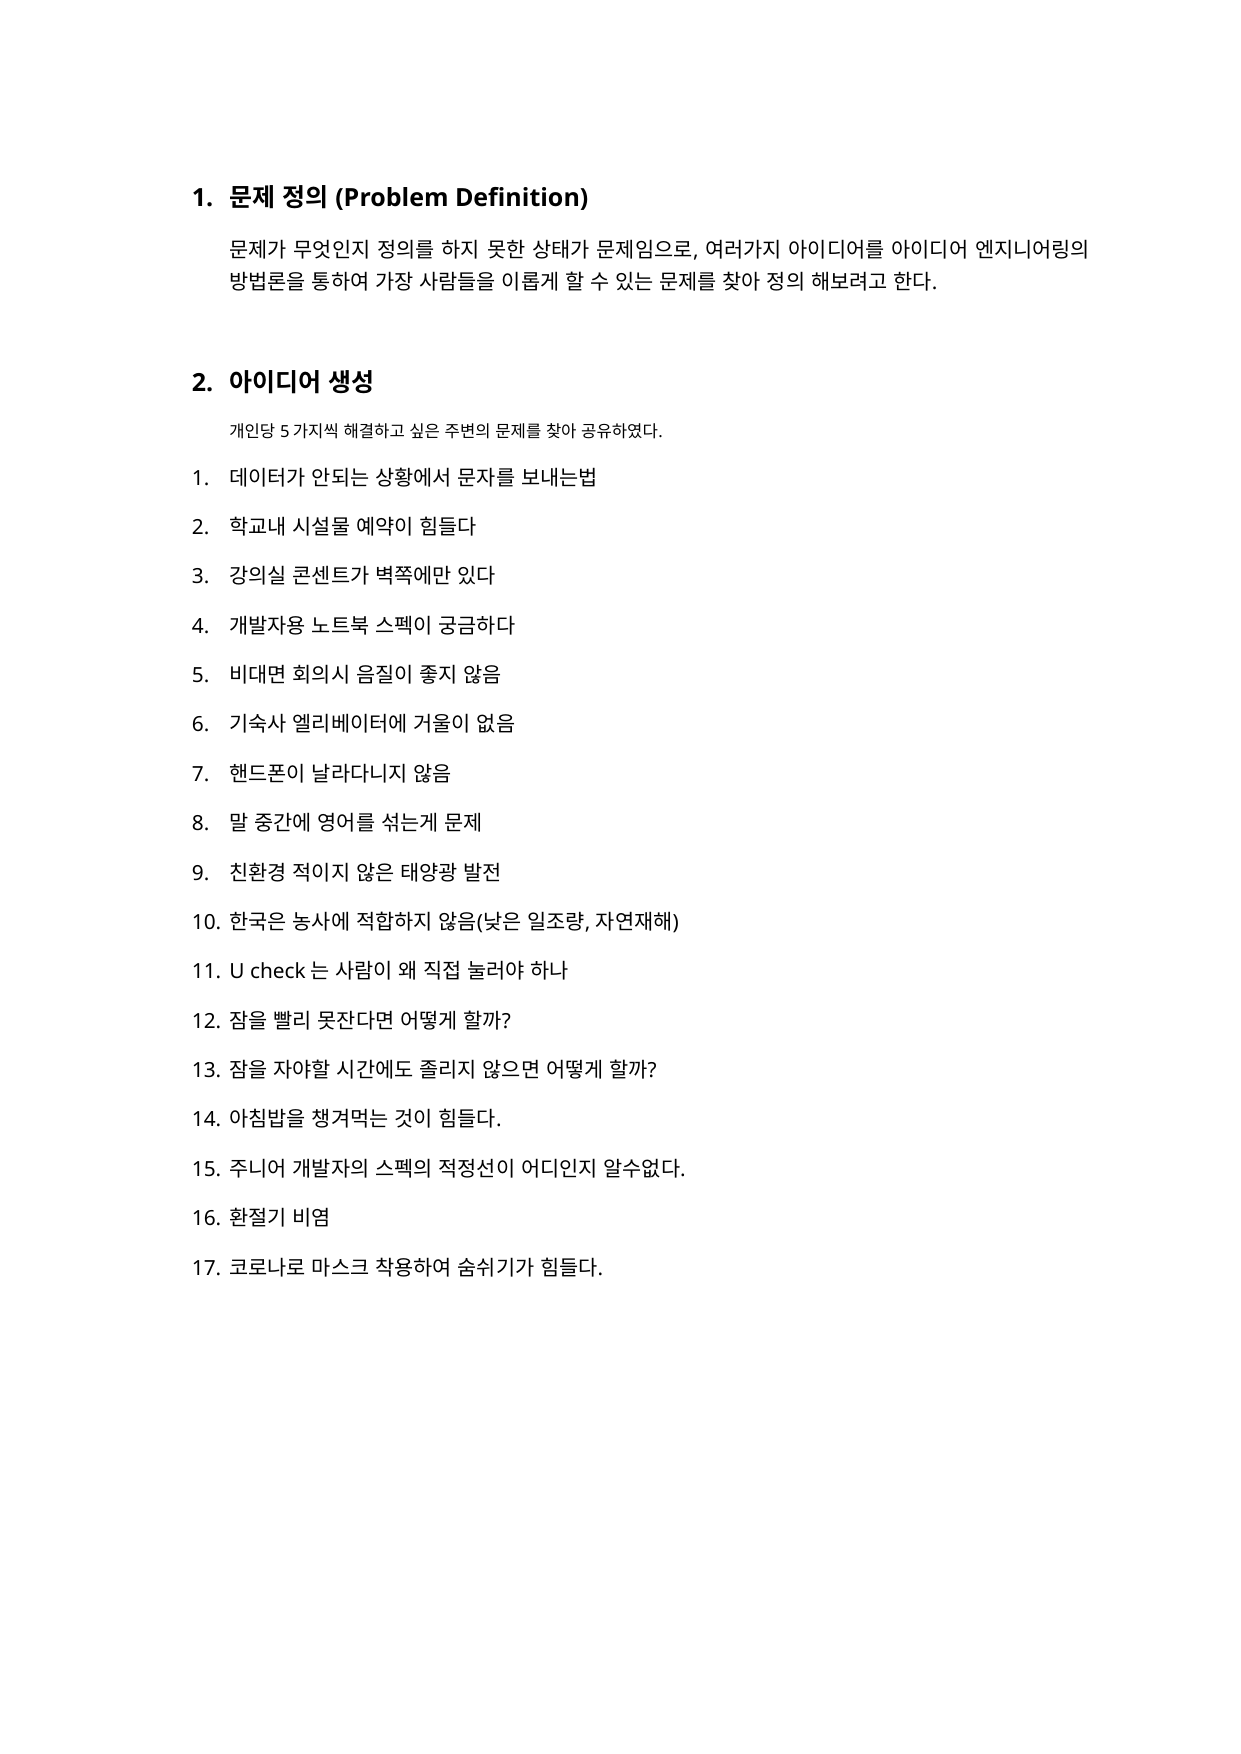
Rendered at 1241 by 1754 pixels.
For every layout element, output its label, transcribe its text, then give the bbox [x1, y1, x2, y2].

list 주니어 개발자의 스펙의 적정선이 어디인지 알수없다. [192, 1152, 1090, 1182]
list 말 중간에 영어를 섞는게 문제 [192, 806, 1090, 837]
list 한국은 농사에 적합하지 않음(낮은 일조량, 자연재해) [192, 905, 1090, 936]
list 학교내 시설물 예약이 힘들다 [192, 510, 1090, 541]
list 개발자용 노트북 스펙이 궁금하다 [192, 609, 1090, 639]
list 개인당 5가지씩 해결하고 싶은 주변의 문제를 찾아 공유하였다. [229, 418, 1090, 442]
list 잠을 빨리 못잔다면 어떻게 할까? [192, 1004, 1090, 1034]
list 아이디어 생성 [192, 362, 1090, 398]
list 데이터가 안되는 상황에서 문자를 보내는법 [192, 461, 1090, 491]
list 강의실 콘센트가 벽쪽에만 있다 [192, 559, 1090, 590]
list 아침밥을 챙겨먹는 것이 힘들다. [192, 1103, 1090, 1133]
list 비대면 회의시 음질이 좋지 않음 [192, 658, 1090, 689]
list U check는 사람이 왜 직접 눌러야 하나 [192, 954, 1090, 985]
list 잠을 자야할 시간에도 졸리지 않으면 어떻게 할까? [192, 1053, 1090, 1084]
list 핸드폰이 날라다니지 않음 [192, 757, 1090, 787]
list 기숙사 엘리베이터에 거울이 없음 [192, 708, 1090, 738]
list 문제 정의 (Problem Definition) [192, 177, 1090, 213]
list 코로나로 마스크 착용하여 숨쉬기가 힘들다. [192, 1251, 1090, 1281]
list 문제가 무엇인지 정의를 하지 못한 상태가 문제임으로, 여러가지 아이디어를 아이디어 엔지니어링의 방법론을 통하여 가장 사람들을 이롭게 할 수 있는 문제를 찾아 정의 해보려고 한다. [229, 233, 1090, 296]
list 친환경 적이지 않은 태양광 발전 [192, 856, 1090, 886]
list 환절기 비염 [192, 1201, 1090, 1232]
